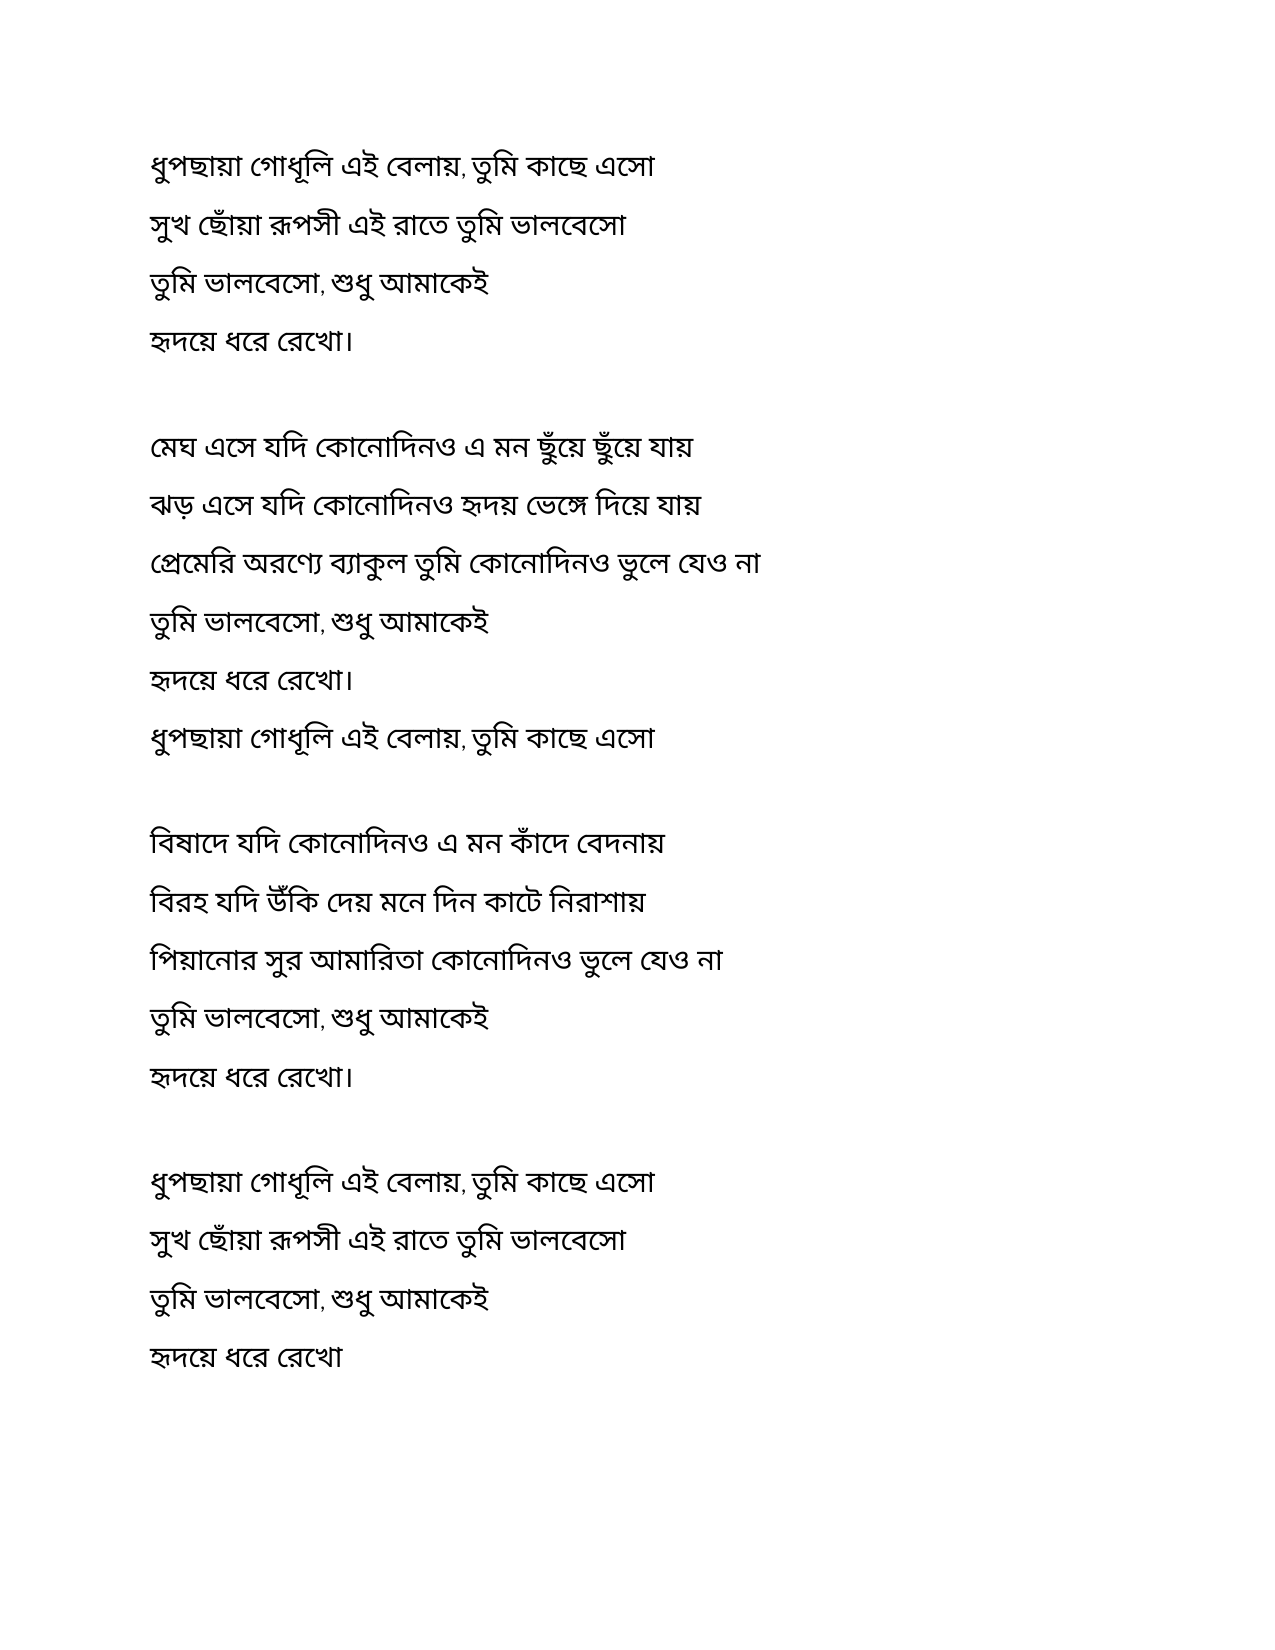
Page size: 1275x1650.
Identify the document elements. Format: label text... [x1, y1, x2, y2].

text বিষাদে যদি কোনোদিনও এ মন কাঁদে বেদনায় [150, 827, 1125, 866]
text তুমি ভালবেসো, শুধু আমাকেই [150, 605, 1125, 644]
text সুখ ছোঁয়া রূপসী এই রাতে তুমি ভালবেসো [150, 208, 1125, 247]
text তুমি ভালবেসো, শুধু আমাকেই [150, 267, 1125, 305]
text হৃদয়ে ধরে রেখো। [150, 663, 1125, 702]
text তুমি ভালবেসো, শুধু আমাকেই [150, 1282, 1125, 1321]
text সুখ ছোঁয়া রূপসী এই রাতে তুমি ভালবেসো [150, 1224, 1125, 1263]
text হৃদয়ে ধরে রেখো [150, 1341, 1125, 1379]
text ধুপছায়া গোধূলি এই বেলায়, তুমি কাছে এসো [150, 722, 1125, 761]
text মেঘ এসে যদি কোনোদিনও এ মন ছুঁয়ে ছুঁয়ে যায় [150, 430, 1125, 469]
text পিয়ানোর সুর আমারিতা কোনোদিনও ভুলে যেও না [150, 944, 1125, 982]
text হৃদয়ে ধরে রেখো। [150, 1060, 1125, 1099]
text ঝড় এসে যদি কোনোদিনও হৃদয় ভেঙ্গে দিয়ে যায় [150, 488, 1125, 527]
text ধুপছায়া গোধূলি এই বেলায়, তুমি কাছে এসো [150, 1166, 1125, 1204]
text বিরহ যদি উঁকি দেয় মনে দিন কাটে নিরাশায় [150, 885, 1125, 924]
text হৃদয়ে ধরে রেখো। [150, 325, 1125, 364]
text ধুপছায়া গোধূলি এই বেলায়, তুমি কাছে এসো [150, 150, 1125, 189]
text তুমি ভালবেসো, শুধু আমাকেই [150, 1002, 1125, 1041]
text প্রেমেরি অরণ্যে ব্যাকুল তুমি কোনোদিনও ভুলে যেও না [150, 547, 1125, 586]
